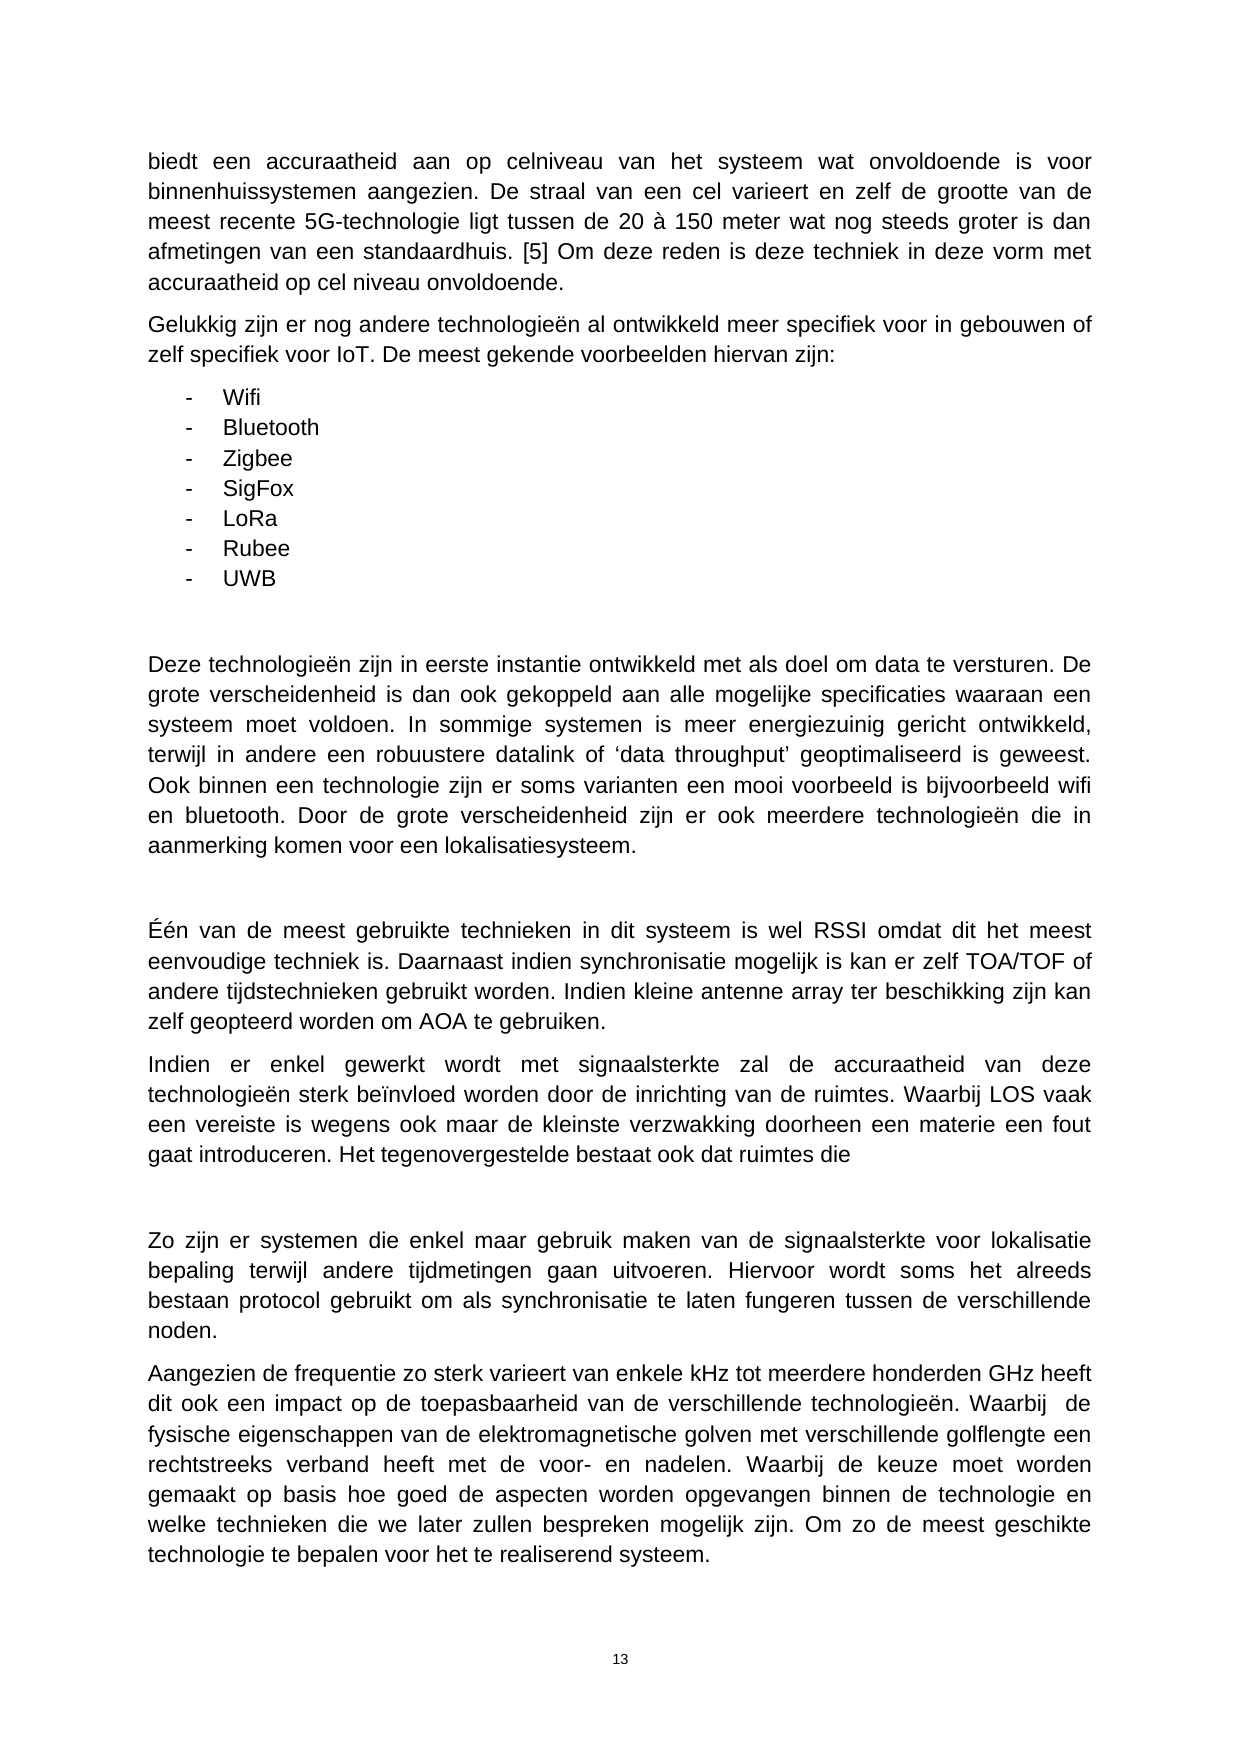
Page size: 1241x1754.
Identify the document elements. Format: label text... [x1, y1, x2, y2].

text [148, 148, 1092, 295]
text Gelukkig zijn er nog andere technologieën al ontwikkeld meer specifiek voor in gebouwen of zelf specifiek voor IoT. De meest gekende voorbeelden hiervan zijn: [148, 311, 1092, 368]
list UWB [185, 565, 1092, 592]
list Zigbee [185, 444, 1092, 471]
list LoRa [185, 505, 1092, 531]
list Wifi [185, 384, 1092, 411]
list SigFox [185, 475, 1092, 501]
text Aangezien de frequentie zo sterk varieert van enkele kHz tot meerdere honderden GHz heeft dit ook een impact op de toepasbaarheid van de verschillende technologieën. Waarbij de fysische eigenschappen van de elektromagnetische golven met verschillende golflengte een rechtstreeks verband heeft met de voor- en nadelen. Waarbij de keuze moet worden gemaakt op basis hoe goed de aspecten worden opgevangen binnen de technologie en welke technieken die we later zullen bespreken mogelijk zijn. Om zo de meest geschikte technologie te bepalen voor het te realiserend systeem. [148, 1360, 1092, 1568]
text Indien er enkel gewerkt wordt met signaalsterkte zal de accuraatheid van deze technologieën sterk beïnvloed worden door de inrichting van de ruimtes. Waarbij LOS vaak een vereiste is wegens ook maar de kleinste verzwakking doorheen een materie een fout gaat introduceren. Het tegenovergestelde bestaat ook dat ruimtes die [148, 1051, 1092, 1168]
list Rubee [185, 535, 1092, 562]
list Bluetooth [185, 414, 1092, 441]
text Zo zijn er systemen die enkel maar gebruik maken van de signaalsterkte voor lokalisatie bepaling terwijl andere tijdmetingen gaan uitvoeren. Hiervoor wordt soms het alreeds bestaan protocol gebruikt om als synchronisatie te laten fungeren tussen de verschillende noden. [148, 1227, 1092, 1344]
text Één van de meest gebruikte technieken in dit systeem is wel RSSI omdat dit het meest eenvoudige techniek is. Daarnaast indien synchronisatie mogelijk is kan er zelf TOA/TOF of andere tijdstechnieken gebruikt worden. Indien kleine antenne array ter beschikking zijn kan zelf geopteerd worden om AOA te gebruiken. [148, 917, 1092, 1034]
text Deze technologieën zijn in eerste instantie ontwikkeld met als doel om data te versturen. De grote verscheidenheid is dan ook gekoppeld aan alle mogelijke specificaties waaraan een systeem moet voldoen. In sommige systemen is meer energiezuinig gericht ontwikkeld, terwijl in andere een robuustere datalink of ‘data throughput’ geoptimaliseerd is geweest. Ook binnen een technologie zijn er soms varianten een mooi voorbeeld is bijvoorbeeld wifi en bluetooth. Door de grote verscheidenheid zijn er ook meerdere technologieën die in aanmerking komen voor een lokalisatiesysteem. [148, 651, 1092, 858]
